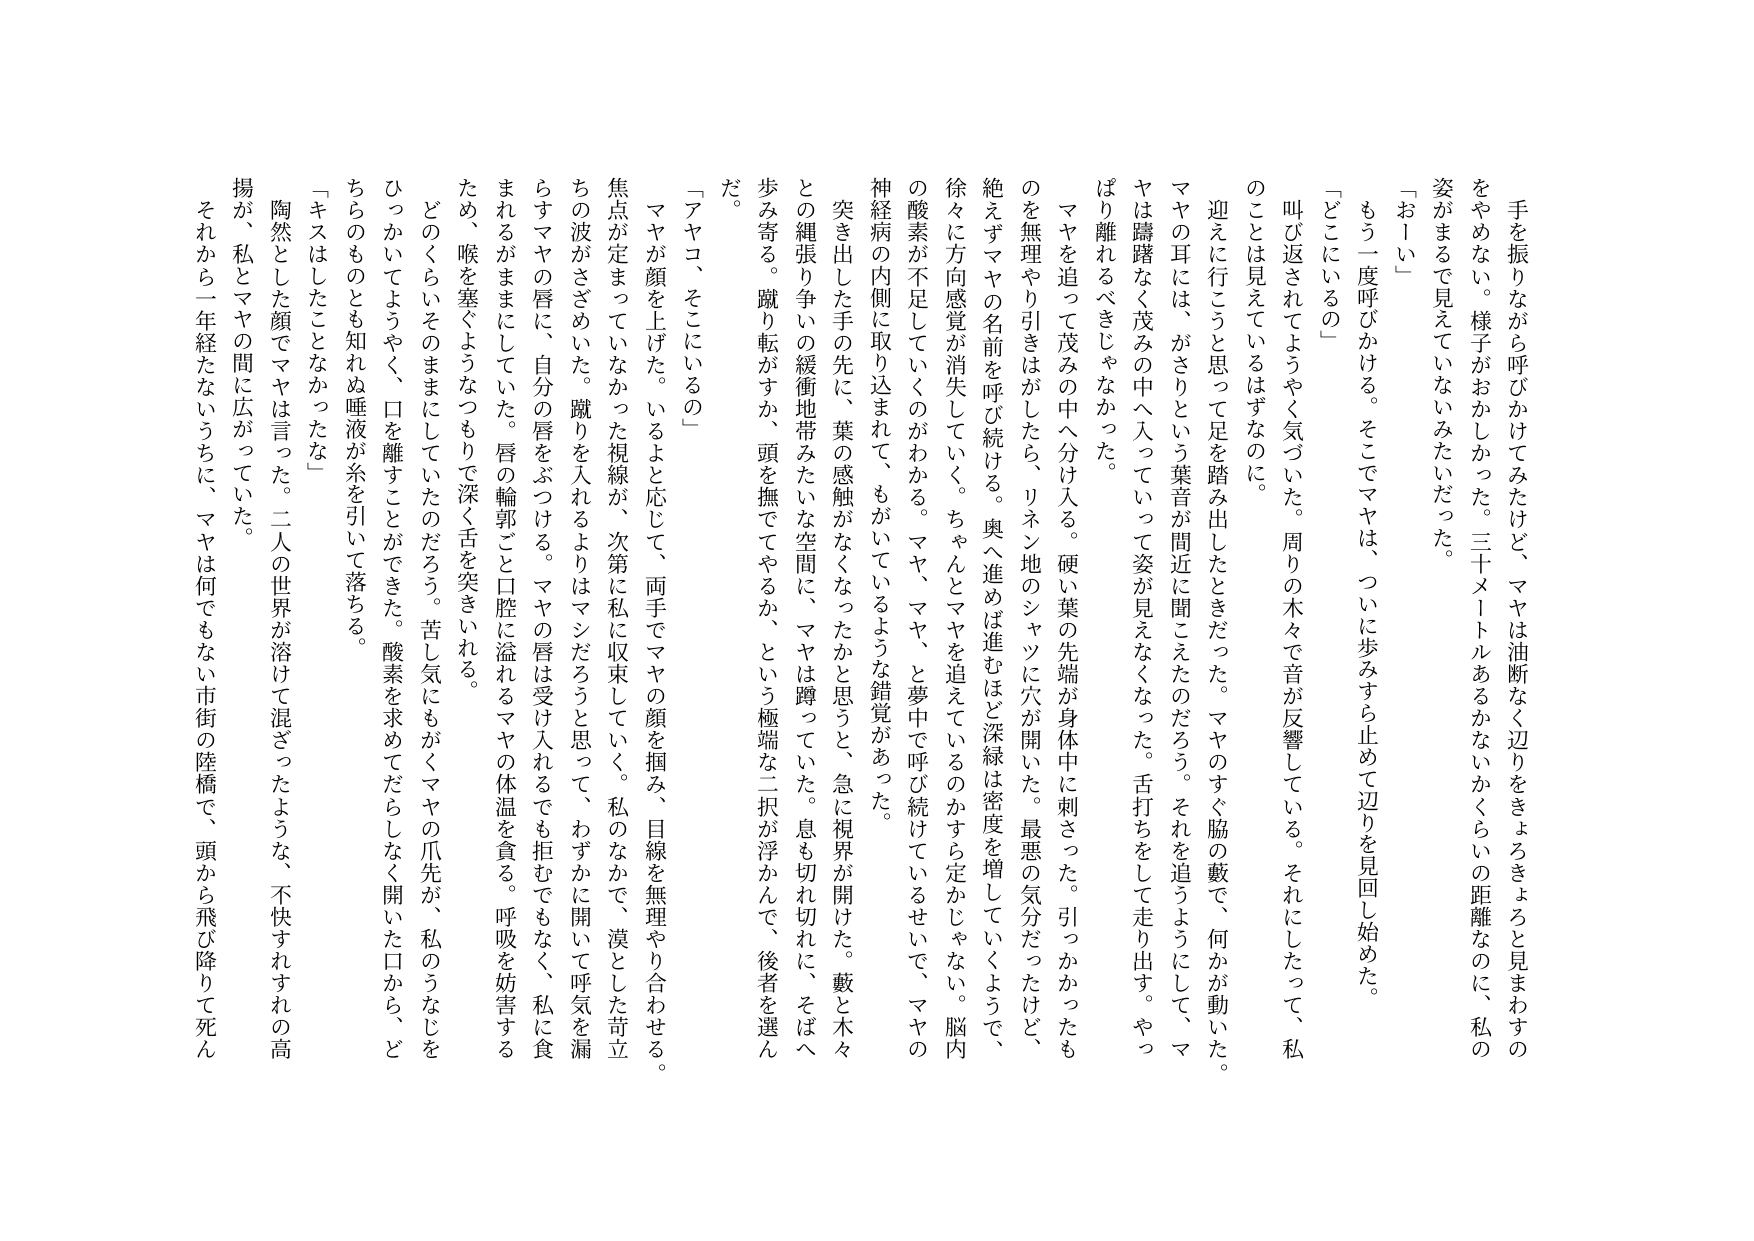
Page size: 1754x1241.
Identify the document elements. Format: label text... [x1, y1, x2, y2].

text それから一年経たないうちに、マヤは何でもない市街の陸橋で、頭から飛び降りて死んだ。 [187, 177, 225, 1063]
text 「どこにいるの」 [1312, 177, 1350, 1063]
text マヤを追って茂みの中へ分け入る。硬い葉の先端が身体中に刺さった。引っかかったものを無理やり引きはがしたら、リネン地のシャツに穴が開いた。最悪の気分だったけど、絶えずマヤの名前を呼び続ける。奥へ進めば進むほど深緑は密度を増していくようで、徐々に方向感覚が消失していく。ちゃんとマヤを追えているのかすら定かじゃない。脳内の酸素が不足していくのがわかる。マヤ、マヤ、と夢中で呼び続けているせいで、マヤの神経病の内側に取り込まれて、もがいているような錯覚があった。 [862, 177, 1087, 1063]
text どのくらいそのままにしていたのだろう。苦し気にもがくマヤの爪先が、私のうなじをひっかいてようやく、口を離すことができた。酸素を求めてだらしなく開いた口から、どちらのものとも知れぬ唾液が糸を引いて落ちる。 [337, 177, 450, 1063]
text もう一度呼びかける。そこでマヤは、ついに歩みすら止めて辺りを見回し始めた。 [1350, 177, 1387, 1063]
text 手を振りながら呼びかけてみたけど、マヤは油断なく辺りをきょろきょろと見まわすのをやめない。様子がおかしかった。三十メートルあるかないかくらいの距離なのに、私の姿がまるで見えていないみたいだった。 [1425, 177, 1537, 1063]
text 迎えに行こうと思って足を踏み出したときだった。マヤのすぐ脇の藪で、何かが動いた。マヤの耳には、がさりという葉音が間近に聞こえたのだろう。それを追うようにして、マヤは躊躇なく茂みの中へ入っていって姿が見えなくなった。舌打ちをして走り出す。やっぱり離れるべきじゃなかった。 [1087, 177, 1237, 1063]
text マヤが顔を上げた。いるよと応じて、両手でマヤの顔を掴み、目線を無理やり合わせる。焦点が定まっていなかった視線が、次第に私に収束していく。私のなかで、漠とした苛立ちの波がさざめいた。蹴りを入れるよりはマシだろうと思って、わずかに開いて呼気を漏らすマヤの唇に、自分の唇をぶつける。マヤの唇は受け入れるでも拒むでもなく、私に食まれるがままにしていた。唇の輪郭ごと口腔に溢れるマヤの体温を貪る。呼吸を妨害するため、喉を塞ぐようなつもりで深く舌を突きいれる。 [450, 177, 675, 1063]
text 「アヤコ、そこにいるの」 [675, 177, 712, 1063]
text 「おーい」 [1387, 177, 1425, 1063]
text 「キスはしたことなかったな」 [300, 177, 337, 1063]
text 叫び返されてようやく気づいた。周りの木々で音が反響している。それにしたって、私のことは見えているはずなのに。 [1237, 177, 1312, 1063]
text 突き出した手の先に、葉の感触がなくなったかと思うと、急に視界が開けた。藪と木々との縄張り争いの緩衝地帯みたいな空間に、マヤは蹲っていた。息も切れ切れに、そばへ歩み寄る。蹴り転がすか、頭を撫でてやるか、という極端な二択が浮かんで、後者を選んだ。 [712, 177, 862, 1063]
text 陶然とした顔でマヤは言った。二人の世界が溶けて混ざったような、不快すれすれの高揚が、私とマヤの間に広がっていた。 [225, 177, 300, 1063]
